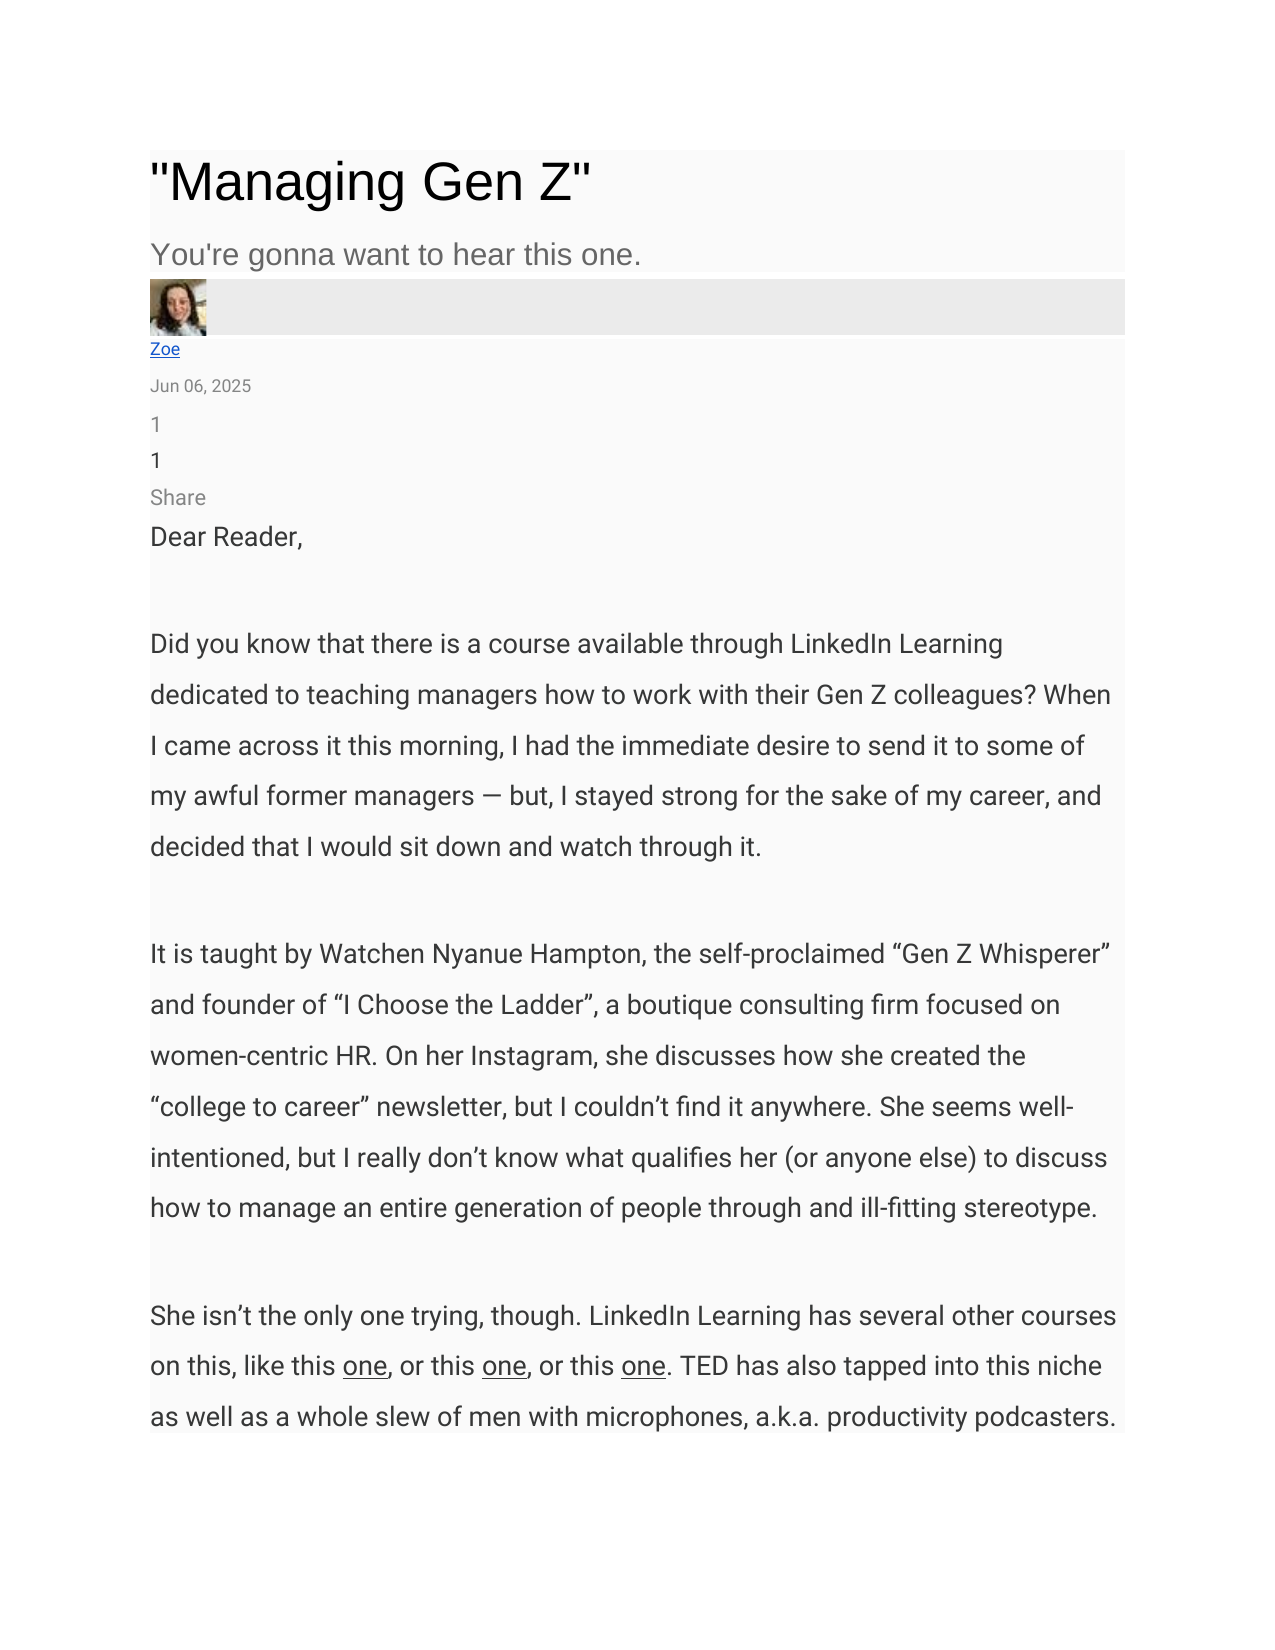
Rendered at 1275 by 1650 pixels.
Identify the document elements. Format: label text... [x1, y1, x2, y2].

text It is taught by Watchen Nyanue Hampton, the self-proclaimed “Gen Z Whisperer” and founder of “I Choose the Ladder”, a boutique consulting firm focused on women-centric HR. On her Instagram, she discusses how she created the “college to career” newsletter, but I couldn’t find it anywhere. She seems well-intentioned, but I really don’t know what qualifies her (or anyone else) to discuss how to manage an entire generation of people through and ill-fitting stereotype. [150, 939, 1125, 1224]
text Jun 06, 2025 [150, 376, 1125, 396]
text Zoe [150, 339, 1125, 360]
text 1 [150, 412, 1125, 438]
picture [150, 279, 207, 336]
text 1 [150, 448, 1125, 474]
text Dear Reader, [150, 521, 1125, 553]
title "Managing Gen Z" [150, 150, 1125, 212]
text Share [150, 485, 1125, 510]
text She isn’t the only one trying, though. LinkedIn Learning has several other courses on this, like this one, or this one, or this one. TED has also tapped into this niche as well as a whole slew of men with microphones, a.k.a. productivity podcasters. [150, 1300, 1125, 1433]
subtitle You're gonna want to hear this one. [150, 236, 1125, 272]
text Did you know that there is a course available through LinkedIn Learning dedicated to teaching managers how to work with their Gen Z colleagues? When I came across it this morning, I had the immediate desire to send it to some of my awful former managers — but, I stayed strong for the sake of my career, and decided that I would sit down and watch through it. [150, 628, 1125, 863]
